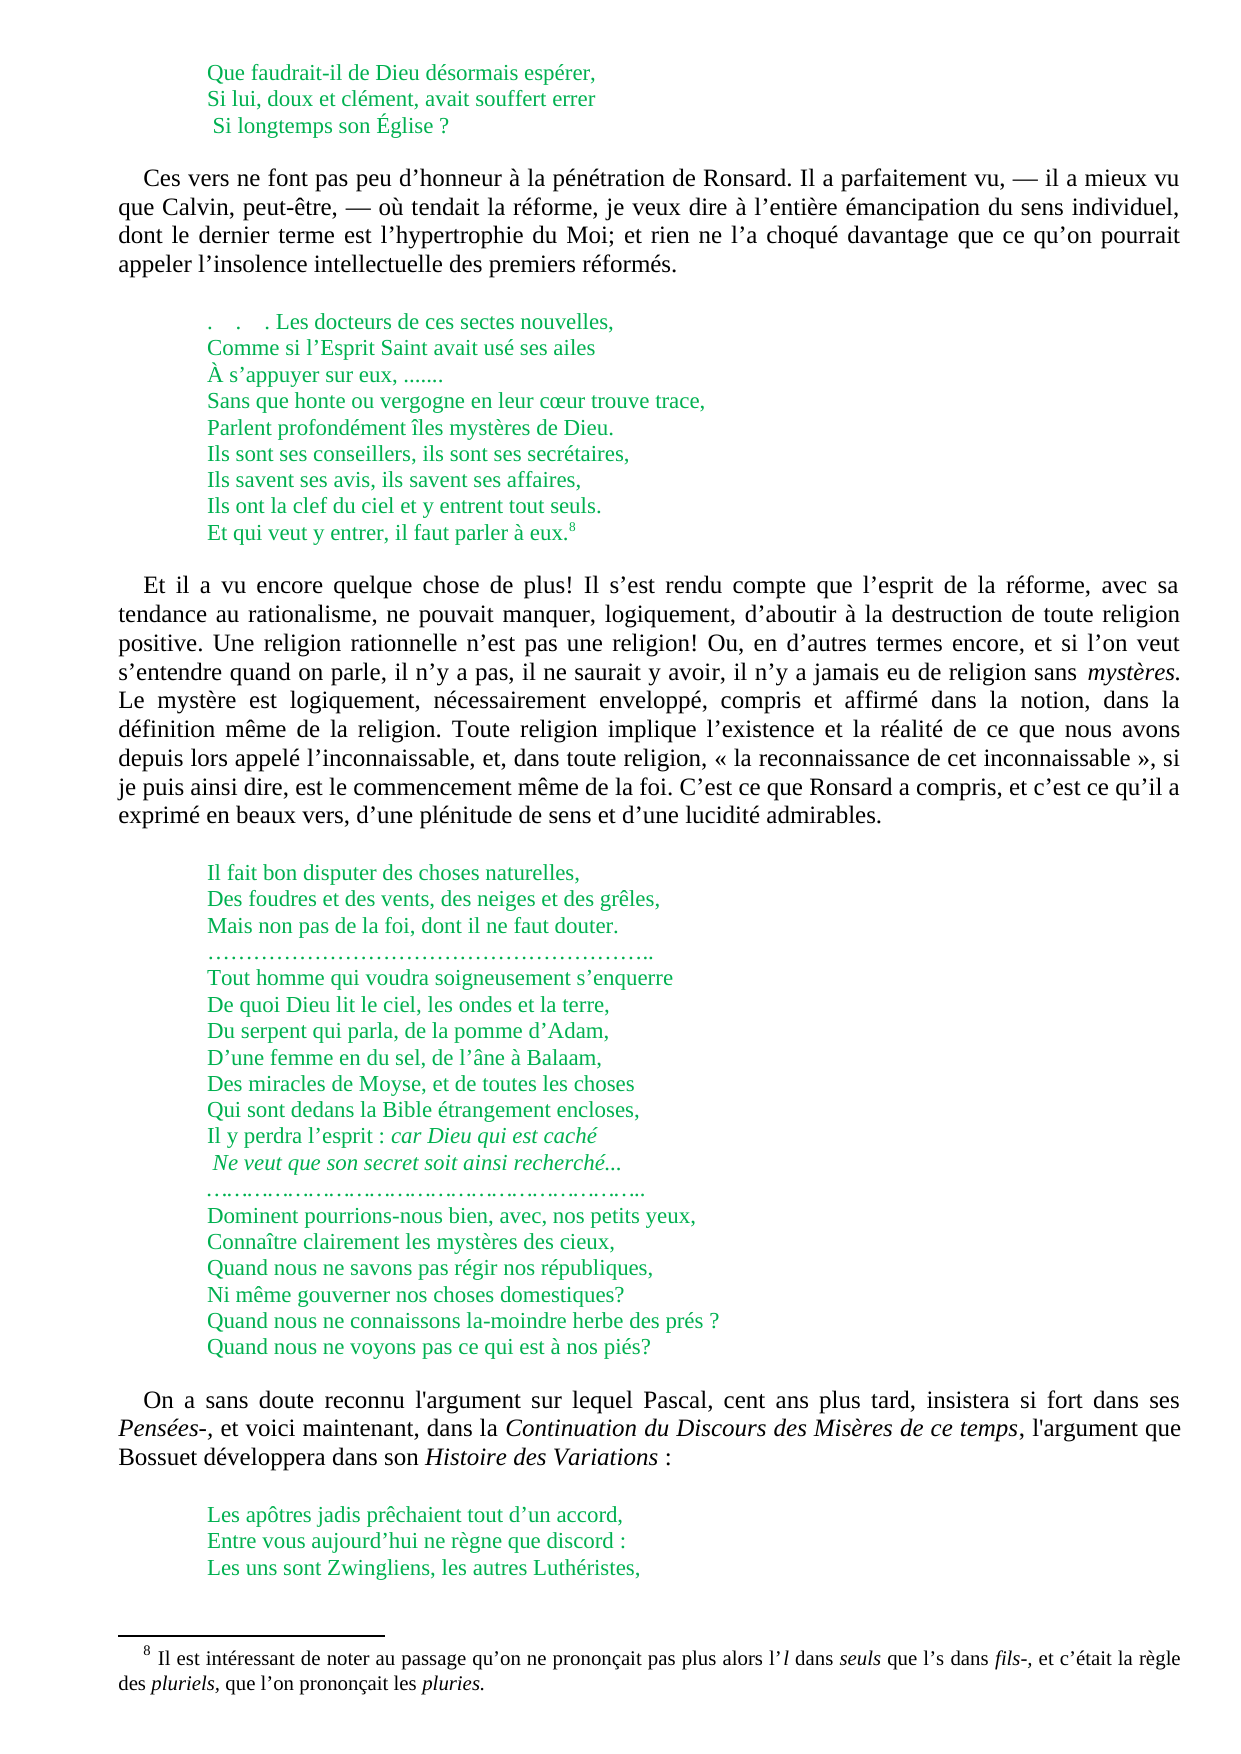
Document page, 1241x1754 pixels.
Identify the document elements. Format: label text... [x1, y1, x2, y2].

text Ils ont la clef du ciel et y entrent tout seuls. [207, 493, 1181, 519]
text Du serpent qui parla, de la pomme d’Adam, [207, 1017, 1181, 1043]
text Si lui, doux et clément, avait souffert errer [207, 85, 1181, 112]
text Parlent profondément îles mystères de Dieu. [207, 413, 1181, 440]
text Si longtemps son Église ? [207, 112, 1181, 138]
text ……………………………………………………….. [207, 1175, 1181, 1202]
text Que faudrait-il de Dieu désormais espérer, [207, 59, 1181, 85]
text Il y perdra l’esprit : car Dieu qui est caché [207, 1123, 1181, 1149]
text Et il a vu encore quelque chose de plus! Il s’est rendu compte que l’esprit de la réforme, avec sa tendance au rationalisme, ne pouvait manquer, logiquement, d’aboutir à la destruction de toute religion positive. Une religion rationnelle n’est pas une religion! Ou, en d’autres termes encore, et si l’on veut s’entendre quand on parle, il n’y a pas, il ne saurait y avoir, il n’y a jamais eu de religion sans mystères. Le mystère est logiquement, nécessairement enveloppé, compris et affirmé dans la notion, dans la définition même de la religion. Toute religion implique l’existence et la réalité de ce que nous avons depuis lors appelé l’inconnaissable, et, dans toute religion, « la reconnaissance de cet inconnaissable », si je puis ainsi dire, est le commencement même de la foi. C’est ce que Ronsard a compris, et c’est ce qu’il a exprimé en beaux vers, d’une plénitude de sens et d’une lucidité admirables. [118, 570, 1181, 829]
text D’une femme en du sel, de l’âne à Balaam, [207, 1043, 1181, 1070]
text Dominent pourrions-nous bien, avec, nos petits yeux, [207, 1202, 1181, 1228]
text Ne veut que son secret soit ainsi recherché... [207, 1149, 1181, 1175]
text Mais non pas de la foi, dont il ne faut douter. [207, 912, 1181, 938]
text On a sans doute reconnu l'argument sur lequel Pascal, cent ans plus tard, insistera si fort dans ses Pensées-, et voici maintenant, dans la Continuation du Discours des Misères de ce temps, l'argument que Bossuet développera dans son Histoire des Variations : [118, 1385, 1181, 1471]
text Et qui veut y entrer, il faut parler à eux. [207, 519, 1181, 545]
text Comme si l’Esprit Saint avait usé ses ailes [207, 334, 1181, 361]
text Entre vous aujourd’hui ne règne que discord : [207, 1527, 1181, 1554]
text Les apôtres jadis prêchaient tout d’un accord, [207, 1501, 1181, 1527]
text Qui sont dedans la Bible étrangement encloses, [207, 1096, 1181, 1123]
text Ni même gouverner nos choses domestiques? [207, 1281, 1181, 1307]
text À s’appuyer sur eux, ....... [207, 361, 1181, 387]
text Des miracles de Moyse, et de toutes les choses [207, 1070, 1181, 1096]
text Quand nous ne savons pas régir nos républiques, [207, 1254, 1181, 1281]
text Ces vers ne font pas peu d’honneur à la pénétration de Ronsard. Il a parfaitement vu, — il a mieux vu que Calvin, peut-être, — où tendait la réforme, je veux dire à l’entière émancipation du sens individuel, dont le dernier terme est l’hypertrophie du Moi; et rien ne l’a choqué davantage que ce qu’on pourrait appeler l’insolence intellectuelle des premiers réformés. [118, 163, 1181, 278]
text De quoi Dieu lit le ciel, les ondes et la terre, [207, 991, 1181, 1017]
text Sans que honte ou vergogne en leur cœur trouve trace, [207, 387, 1181, 413]
text Ils sont ses conseillers, ils sont ses secrétaires, [207, 440, 1181, 466]
text Connaître clairement les mystères des cieux, [207, 1228, 1181, 1254]
text ………………………………………………….. [207, 938, 1181, 964]
text Ils savent ses avis, ils savent ses affaires, [207, 466, 1181, 493]
text Les uns sont Zwingliens, les autres Luthéristes, [207, 1554, 1181, 1580]
text Il fait bon disputer des choses naturelles, [207, 859, 1181, 885]
text Tout homme qui voudra soigneusement s’enquerre [207, 964, 1181, 991]
text Quand nous ne connaissons la-moindre herbe des prés ? [207, 1307, 1181, 1333]
text Des foudres et des vents, des neiges et des grêles, [207, 885, 1181, 912]
text Quand nous ne voyons pas ce qui est à nos piés? [207, 1333, 1181, 1360]
text . . . Les docteurs de ces sectes nouvelles, [207, 308, 1181, 334]
